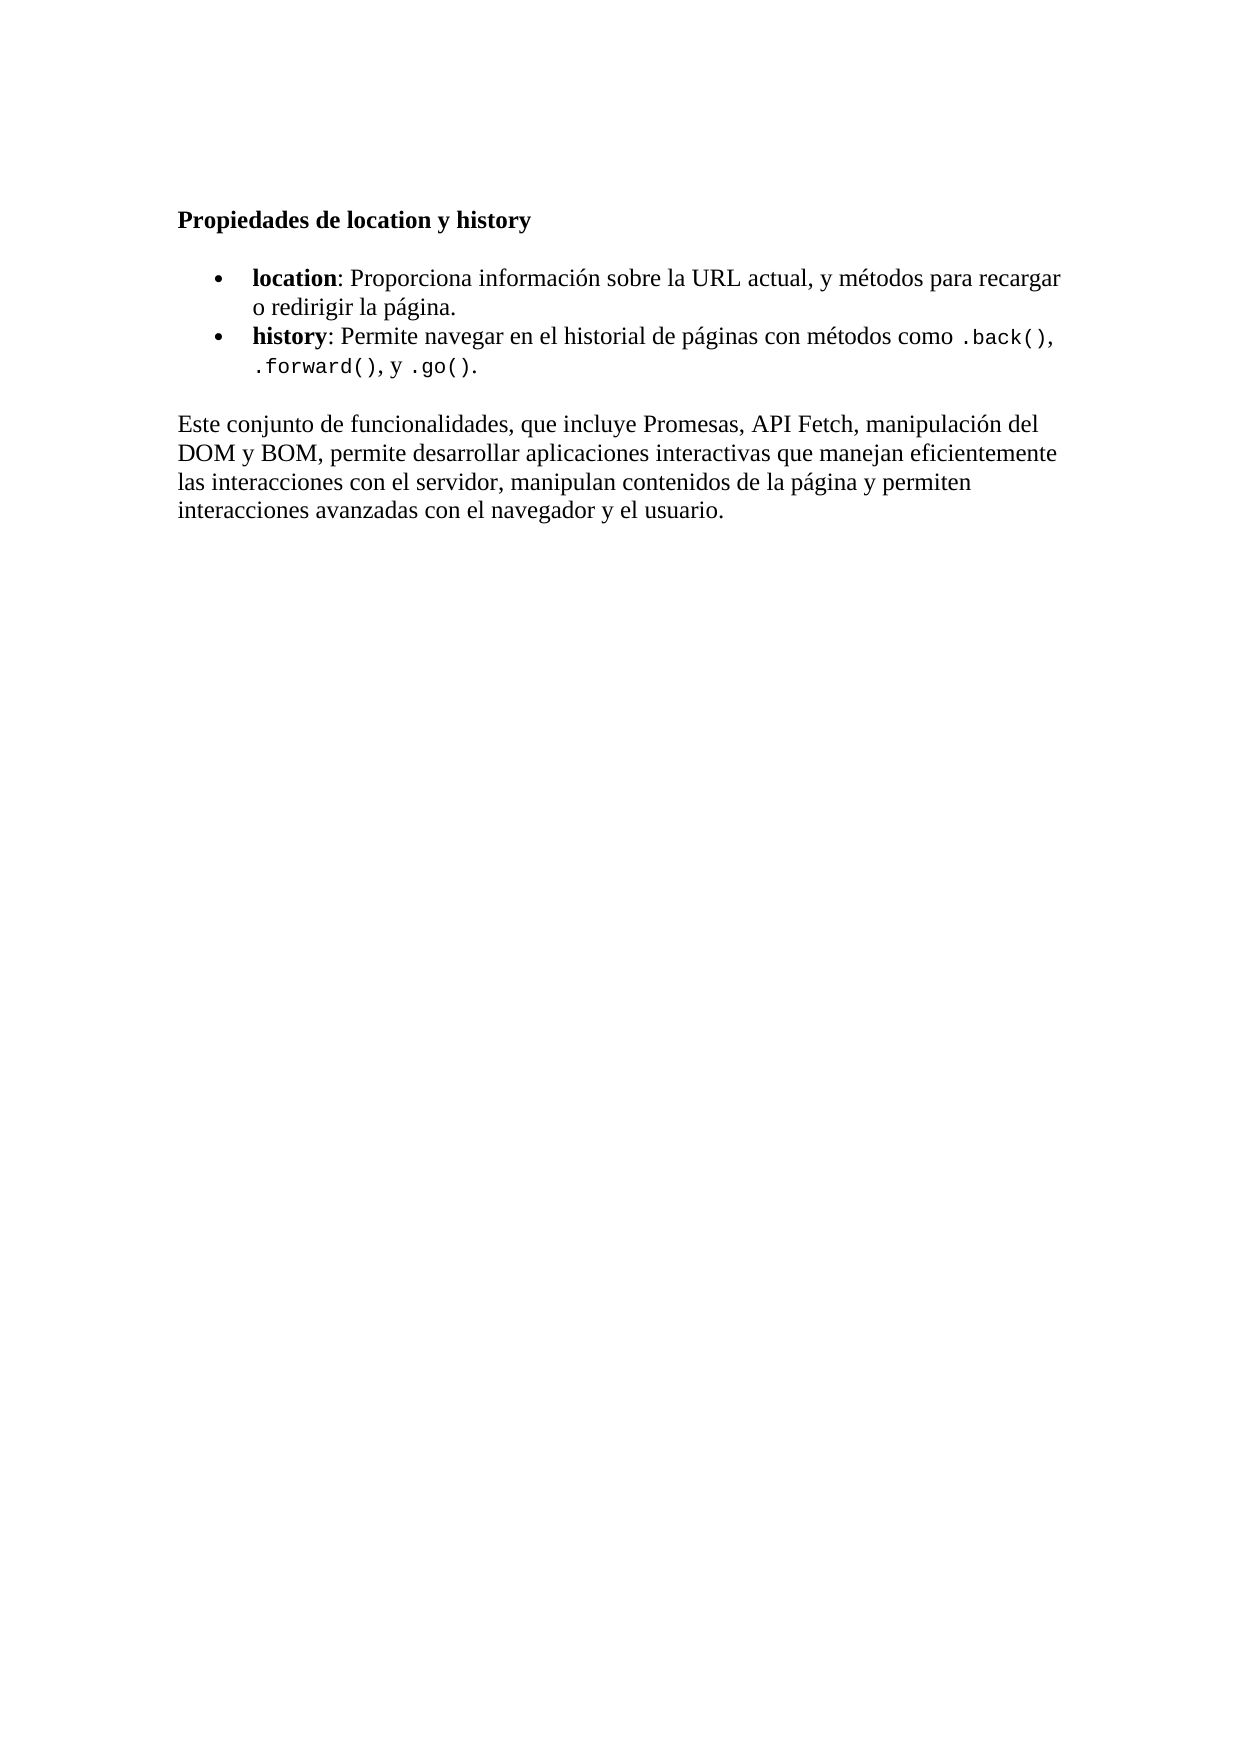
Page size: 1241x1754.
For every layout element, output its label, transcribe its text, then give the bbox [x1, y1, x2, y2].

text Propiedades de location y history [177, 206, 1063, 234]
text Este conjunto de funcionalidades, que incluye Promesas, API Fetch, manipulación del DOM y BOM, permite desarrollar aplicaciones interactivas que manejan eficientemente las interacciones con el servidor, manipulan contenidos de la página y permiten interacciones avanzadas con el navegador y el usuario. [177, 409, 1063, 524]
list location: Proporciona información sobre la URL actual, y métodos para recargar o redirigir la página. [215, 263, 1063, 321]
list history: Permite navegar en el historial de páginas con métodos como .back(), .forward(), y .go(). [215, 321, 1063, 380]
